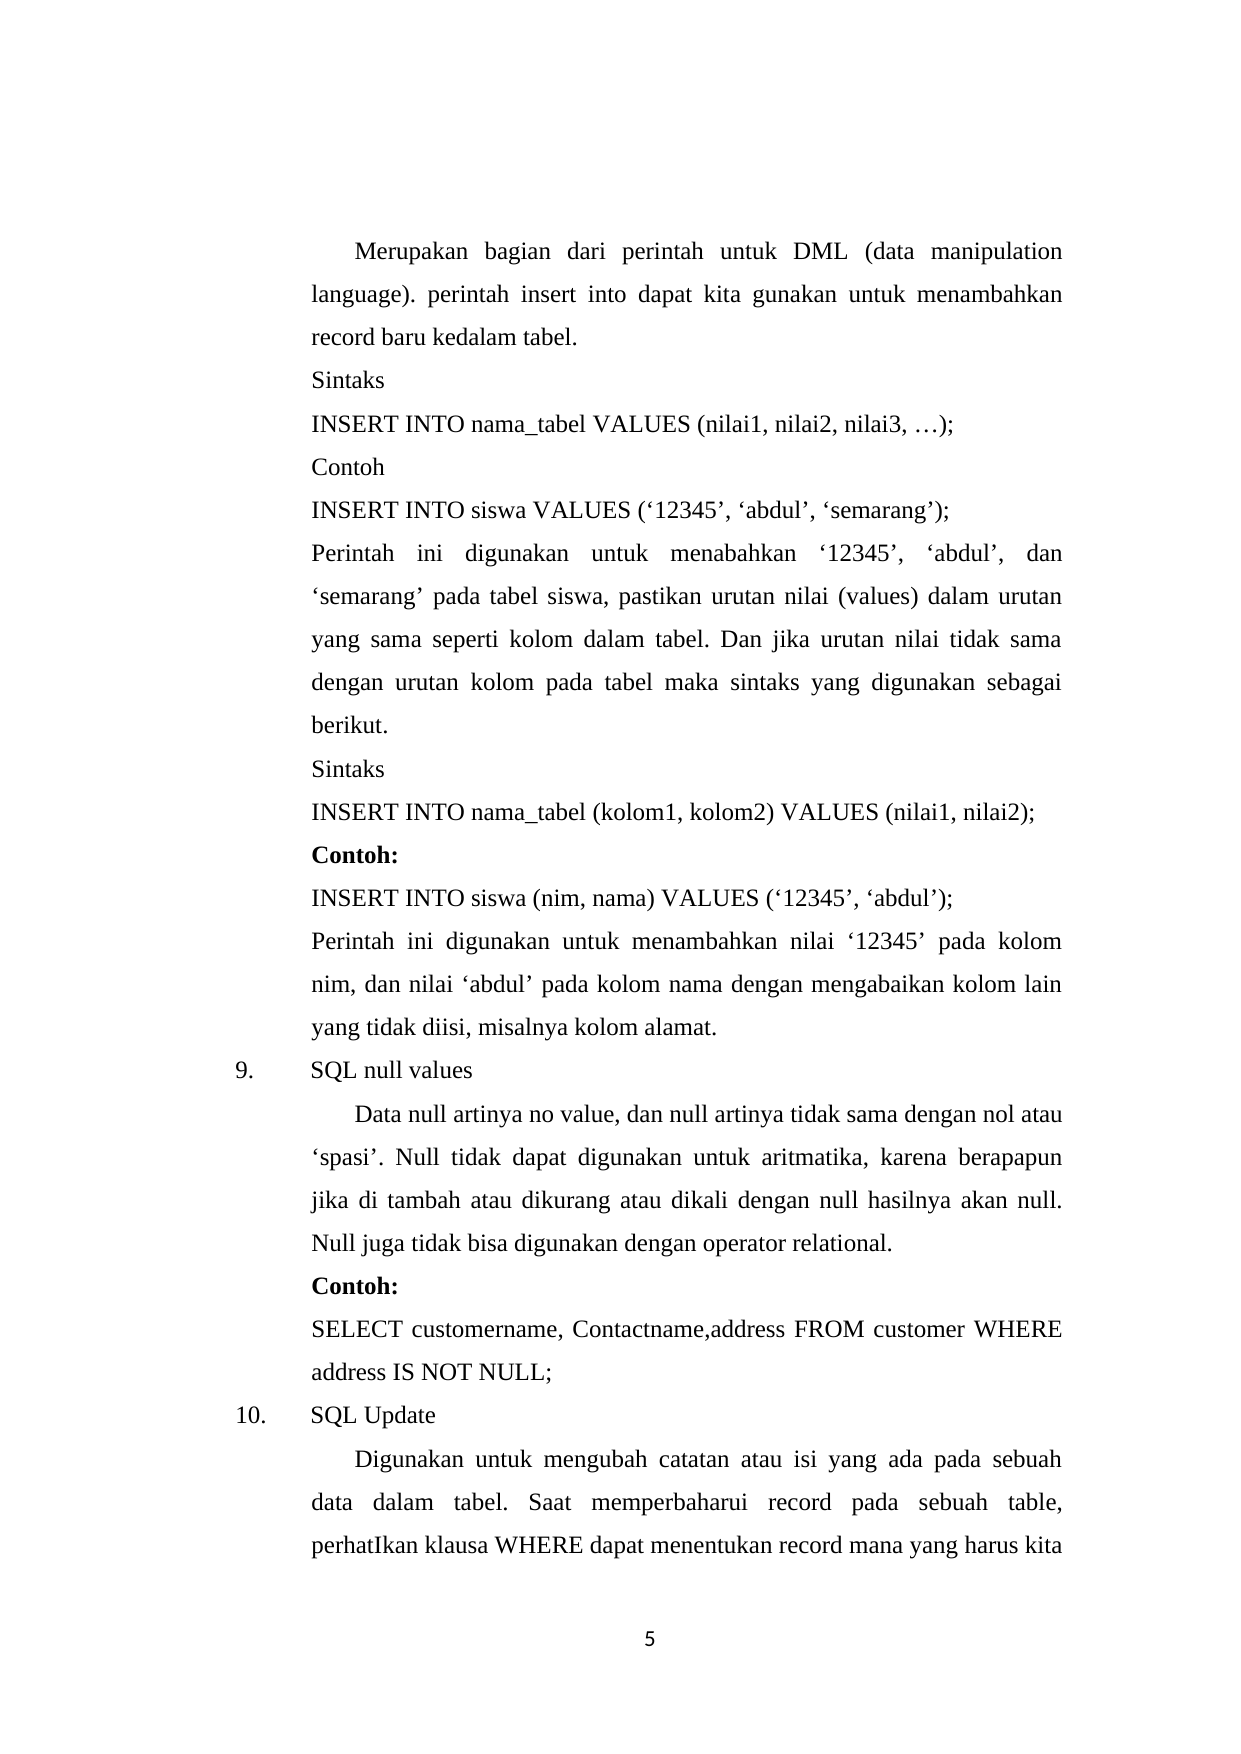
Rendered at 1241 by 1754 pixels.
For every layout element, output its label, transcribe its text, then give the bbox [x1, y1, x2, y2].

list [311, 1444, 1063, 1559]
list INSERT INTO siswa (nim, nama) VALUES (‘12345’, ‘abdul’); [311, 883, 1063, 912]
list Data null artinya no value, dan null artinya tidak sama dengan nol atau ‘spasi’. Null tidak dapat digunakan untuk aritmatika, karena berapapun jika di tambah atau dikurang atau dikali dengan null hasilnya akan null. Null juga tidak bisa digunakan dengan operator relational. [311, 1099, 1063, 1257]
list Perintah ini digunakan untuk menabahkan ‘12345’, ‘abdul’, dan ‘semarang’ pada tabel siswa, pastikan urutan nilai (values) dalam urutan yang sama seperti kolom dalam tabel. Dan jika urutan nilai tidak sama dengan urutan kolom pada tabel maka sintaks yang digunakan sebagai berikut. [311, 538, 1063, 739]
list INSERT INTO nama_tabel VALUES (nilai1, nilai2, nilai3, …); [311, 409, 1063, 437]
list Contoh [311, 452, 1063, 481]
list Merupakan bagian dari perintah untuk DML (data manipulation language). perintah insert into dapat kita gunakan untuk menambahkan record baru kedalam tabel. [311, 236, 1063, 351]
list INSERT INTO siswa VALUES (‘12345’, ‘abdul’, ‘semarang’); [311, 495, 1063, 524]
list Sintaks [311, 366, 1063, 394]
list INSERT INTO nama_tabel (kolom1, kolom2) VALUES (nilai1, nilai2); [311, 797, 1063, 826]
list Sintaks [311, 754, 1063, 782]
list Perintah ini digunakan untuk menambahkan nilai ‘12345’ pada kolom nim, dan nilai ‘abdul’ pada kolom nama dengan mengabaikan kolom lain yang tidak diisi, misalnya kolom alamat. [311, 926, 1063, 1041]
list SELECT customername, Contactname,address FROM customer WHERE address IS NOT NULL; [311, 1314, 1063, 1386]
list SQL Update [235, 1401, 1063, 1429]
list Contoh: [311, 840, 1063, 869]
list Contoh: [311, 1271, 1063, 1300]
list SQL null values [235, 1056, 1063, 1084]
